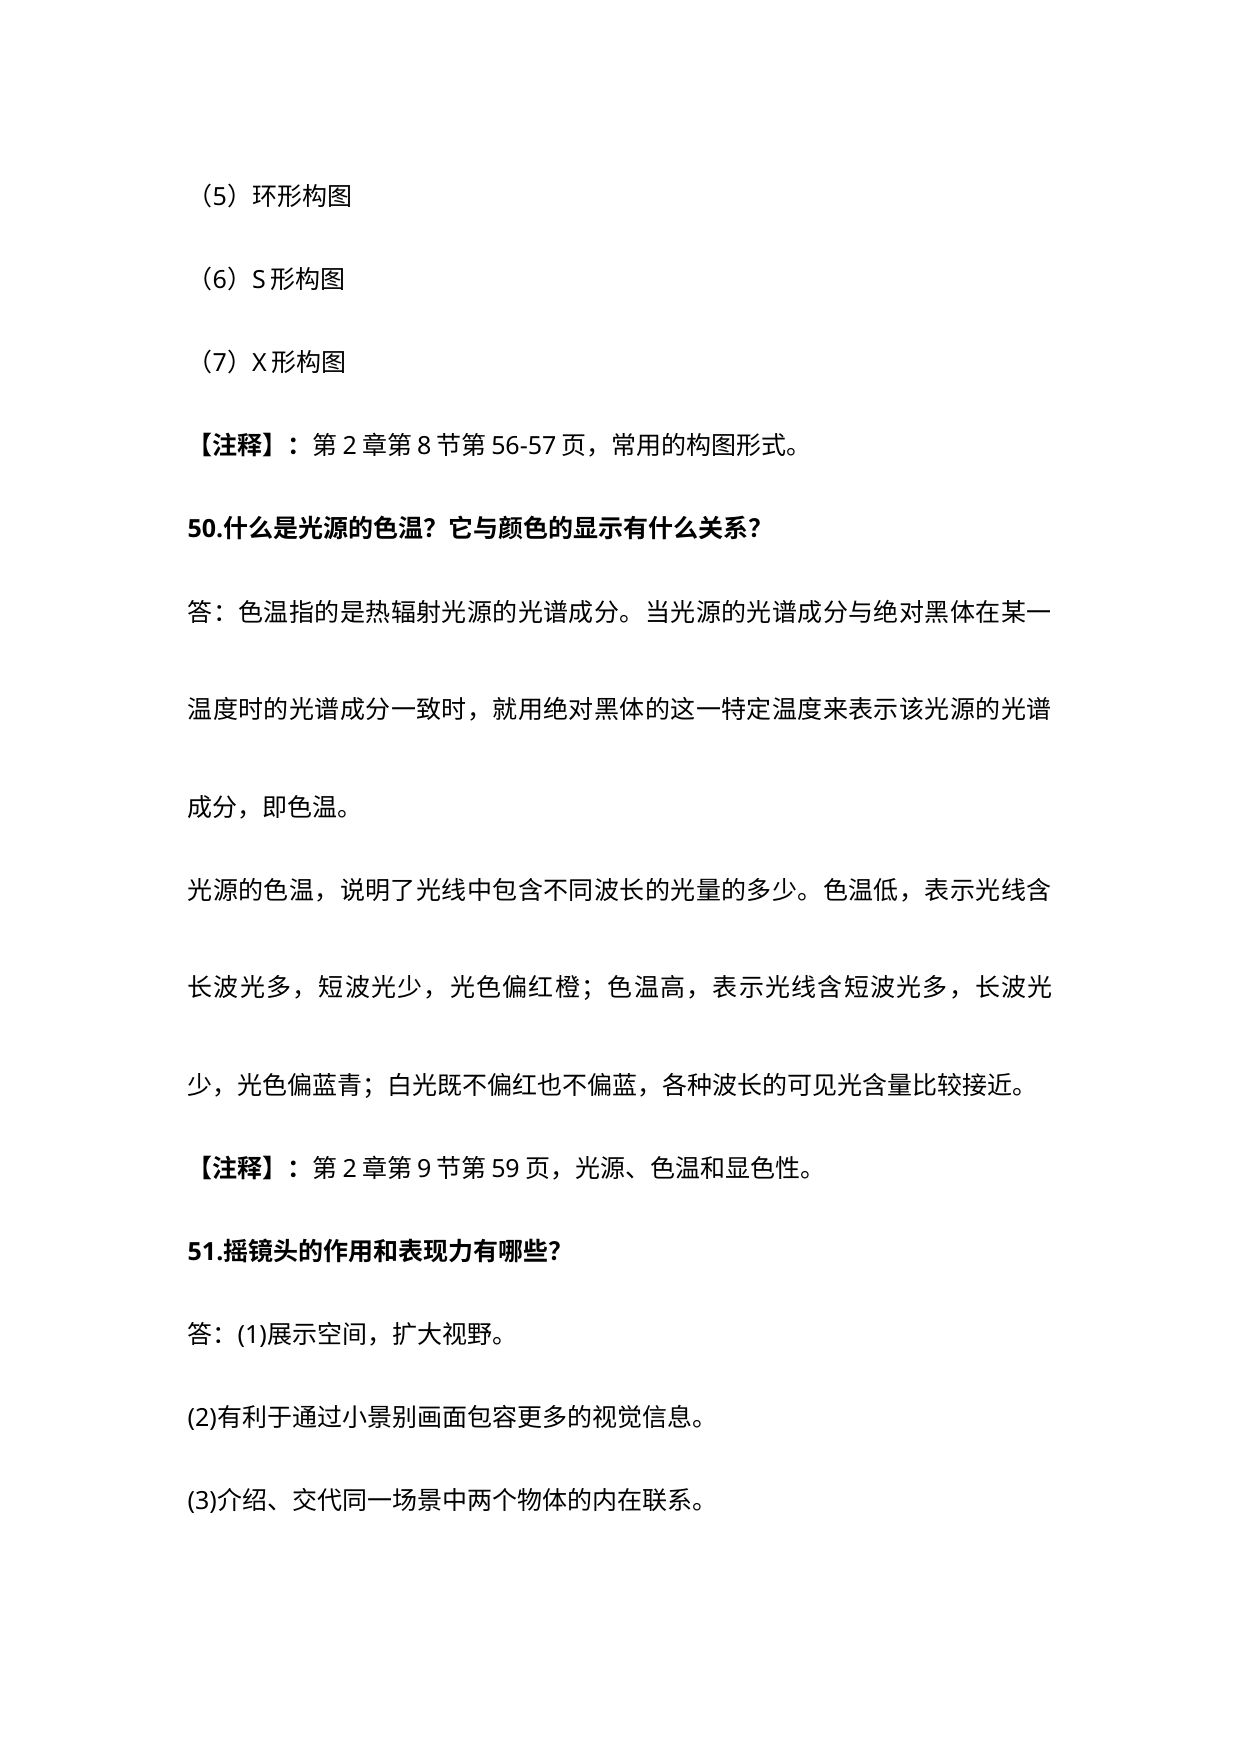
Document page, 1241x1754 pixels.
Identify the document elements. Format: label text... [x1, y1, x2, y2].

list 答：色温指的是热辐射光源的光谱成分。当光源的光谱成分与绝对黑体在某一温度时的光谱成分一致时，就用绝对黑体的这一特定温度来表示该光源的光谱成分，即色温。 [187, 578, 1053, 838]
list (3)介绍、交代同一场景中两个物体的内在联系。 [187, 1466, 1053, 1531]
list 【注释】：第2章第8节第56-57页，常用的构图形式。 [187, 411, 1053, 476]
list (2)有利于通过小景别画面包容更多的视觉信息。 [187, 1383, 1053, 1448]
list 51.摇镜头的作用和表现力有哪些？ [187, 1217, 1053, 1282]
list （7）X形构图 [187, 328, 1053, 393]
list 50.什么是光源的色温？它与颜色的显示有什么关系？ [187, 494, 1053, 559]
list 答：(1)展示空间，扩大视野。 [187, 1300, 1053, 1365]
list （5）环形构图 [187, 162, 1053, 227]
list 光源的色温，说明了光线中包含不同波长的光量的多少。色温低，表示光线含长波光多，短波光少，光色偏红橙；色温高，表示光线含短波光多，长波光少，光色偏蓝青；白光既不偏红也不偏蓝，各种波长的可见光含量比较接近。 [187, 856, 1053, 1116]
list 【注释】：第2章第9节第59页，光源、色温和显色性。 [187, 1134, 1053, 1199]
list （6）S形构图 [187, 245, 1053, 310]
